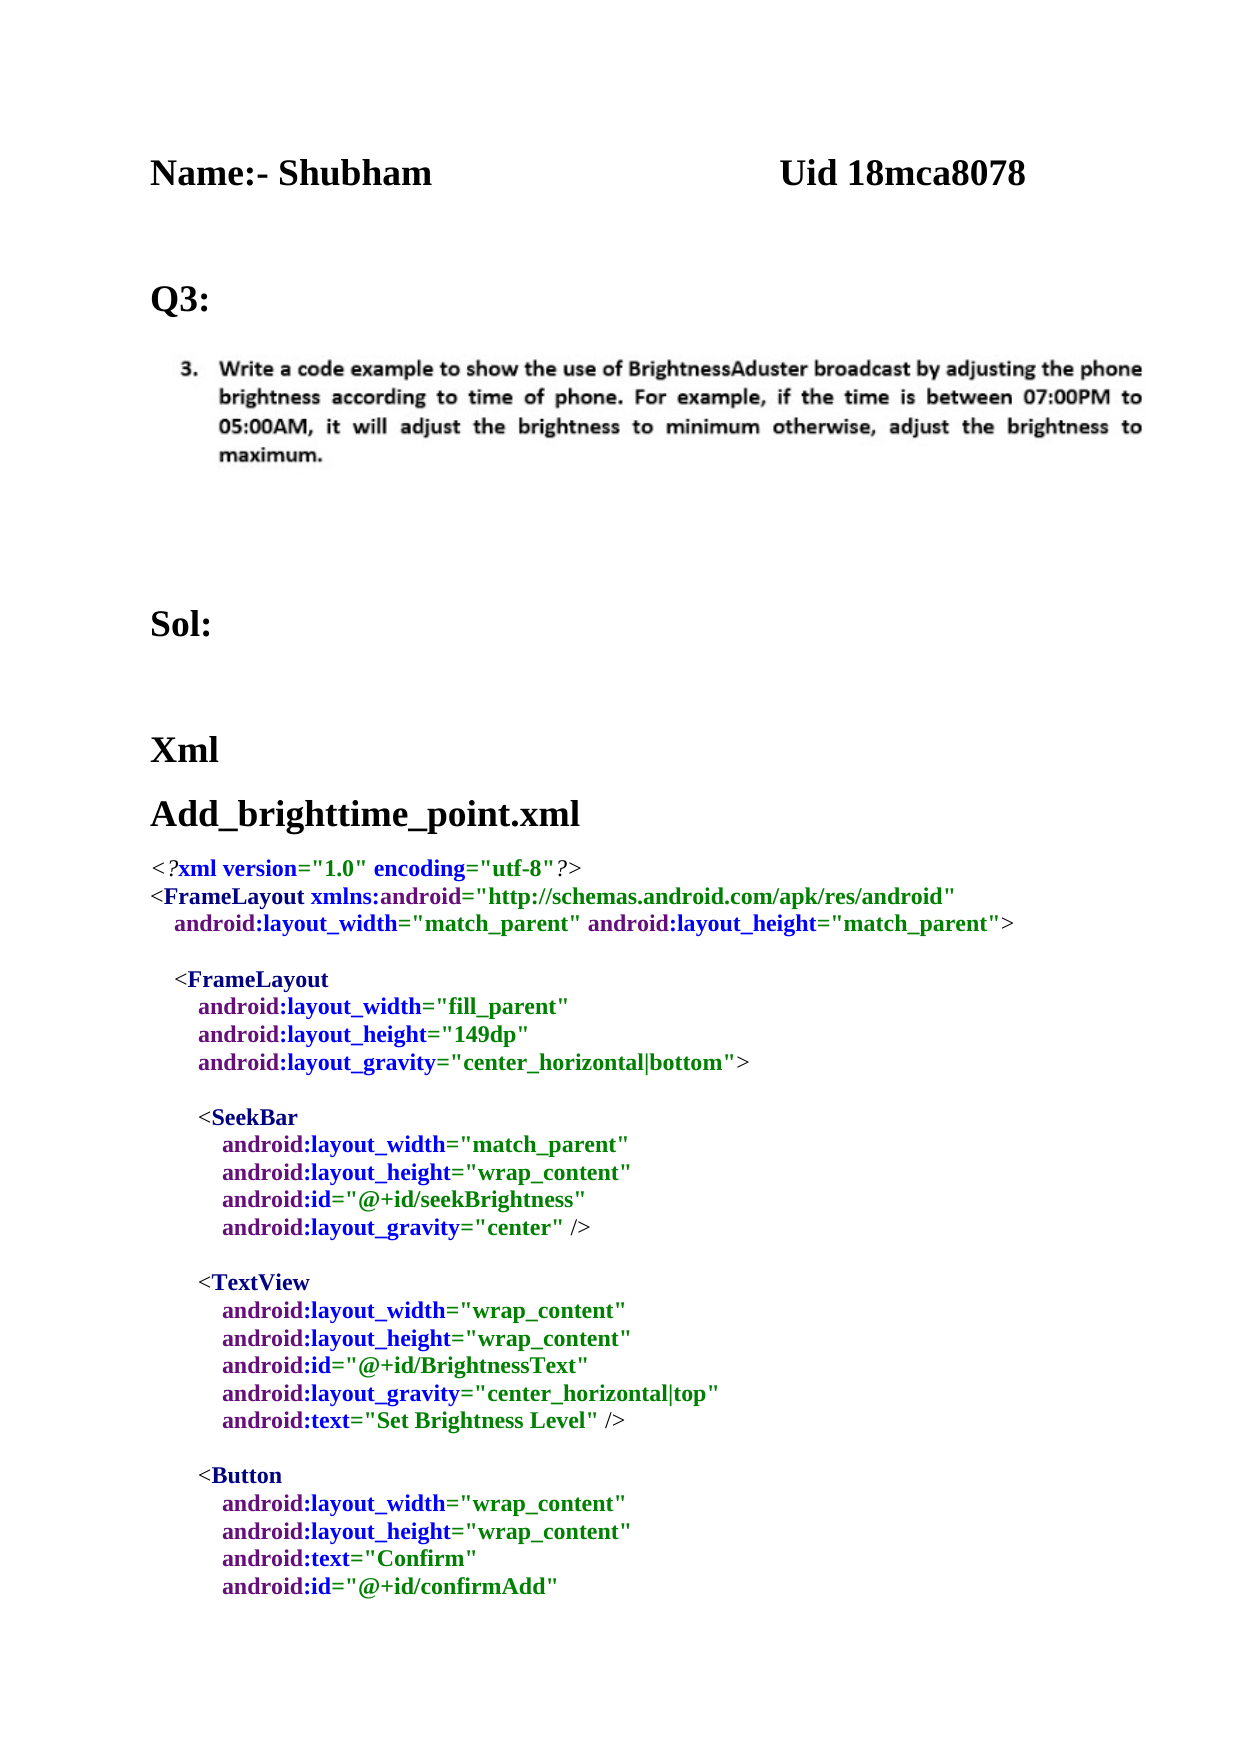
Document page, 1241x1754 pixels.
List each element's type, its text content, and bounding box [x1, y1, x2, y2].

text Name:- Shubham Uid 18mca8078 [150, 150, 1090, 193]
text Add_brighttime_point.xml [150, 791, 1090, 834]
text Sol: [150, 601, 1090, 644]
text Xml [150, 728, 1090, 771]
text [150, 854, 1090, 1599]
text Q3: [150, 276, 1090, 321]
picture [150, 321, 1194, 520]
